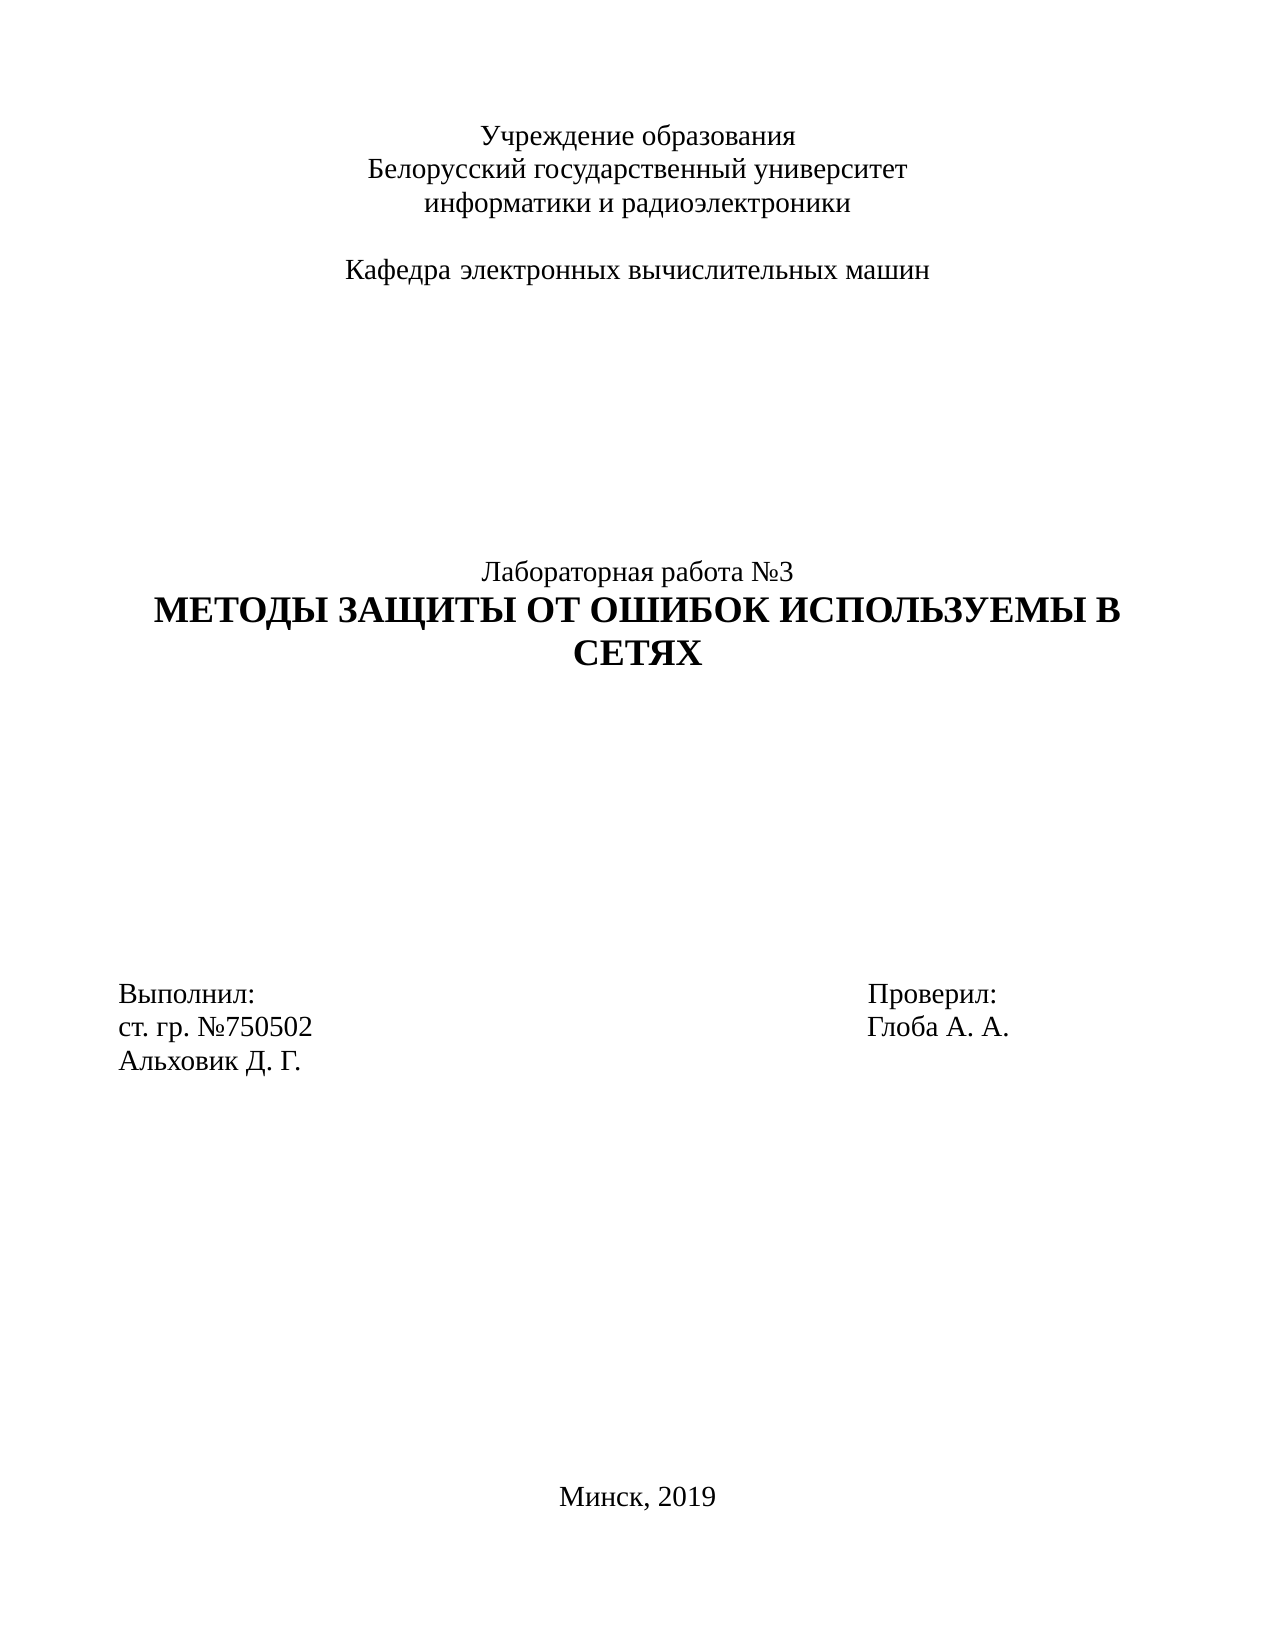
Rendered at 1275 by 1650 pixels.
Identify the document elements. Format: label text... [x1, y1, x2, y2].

text Кафедра электронных вычислительных машин [118, 252, 1157, 286]
text Лабораторная работа №3 [118, 554, 1157, 588]
text МЕТОДЫ ЗАЩИТЫ ОТ ОШИБОК ИСПОЛЬЗУЕМЫ В СЕТЯХ [118, 588, 1157, 674]
text Альховик Д. Г. [118, 1043, 1157, 1076]
text Учреждение образования [118, 118, 1157, 152]
text информатики и радиоэлектроники [118, 185, 1157, 219]
text Выполнил: Проверил: [118, 976, 1157, 1009]
text Белорусский государственный университет [118, 152, 1157, 185]
text ст. гр. №750502 Глоба А. А. [118, 1009, 1157, 1043]
text Минск, 2019 [118, 1479, 1157, 1512]
